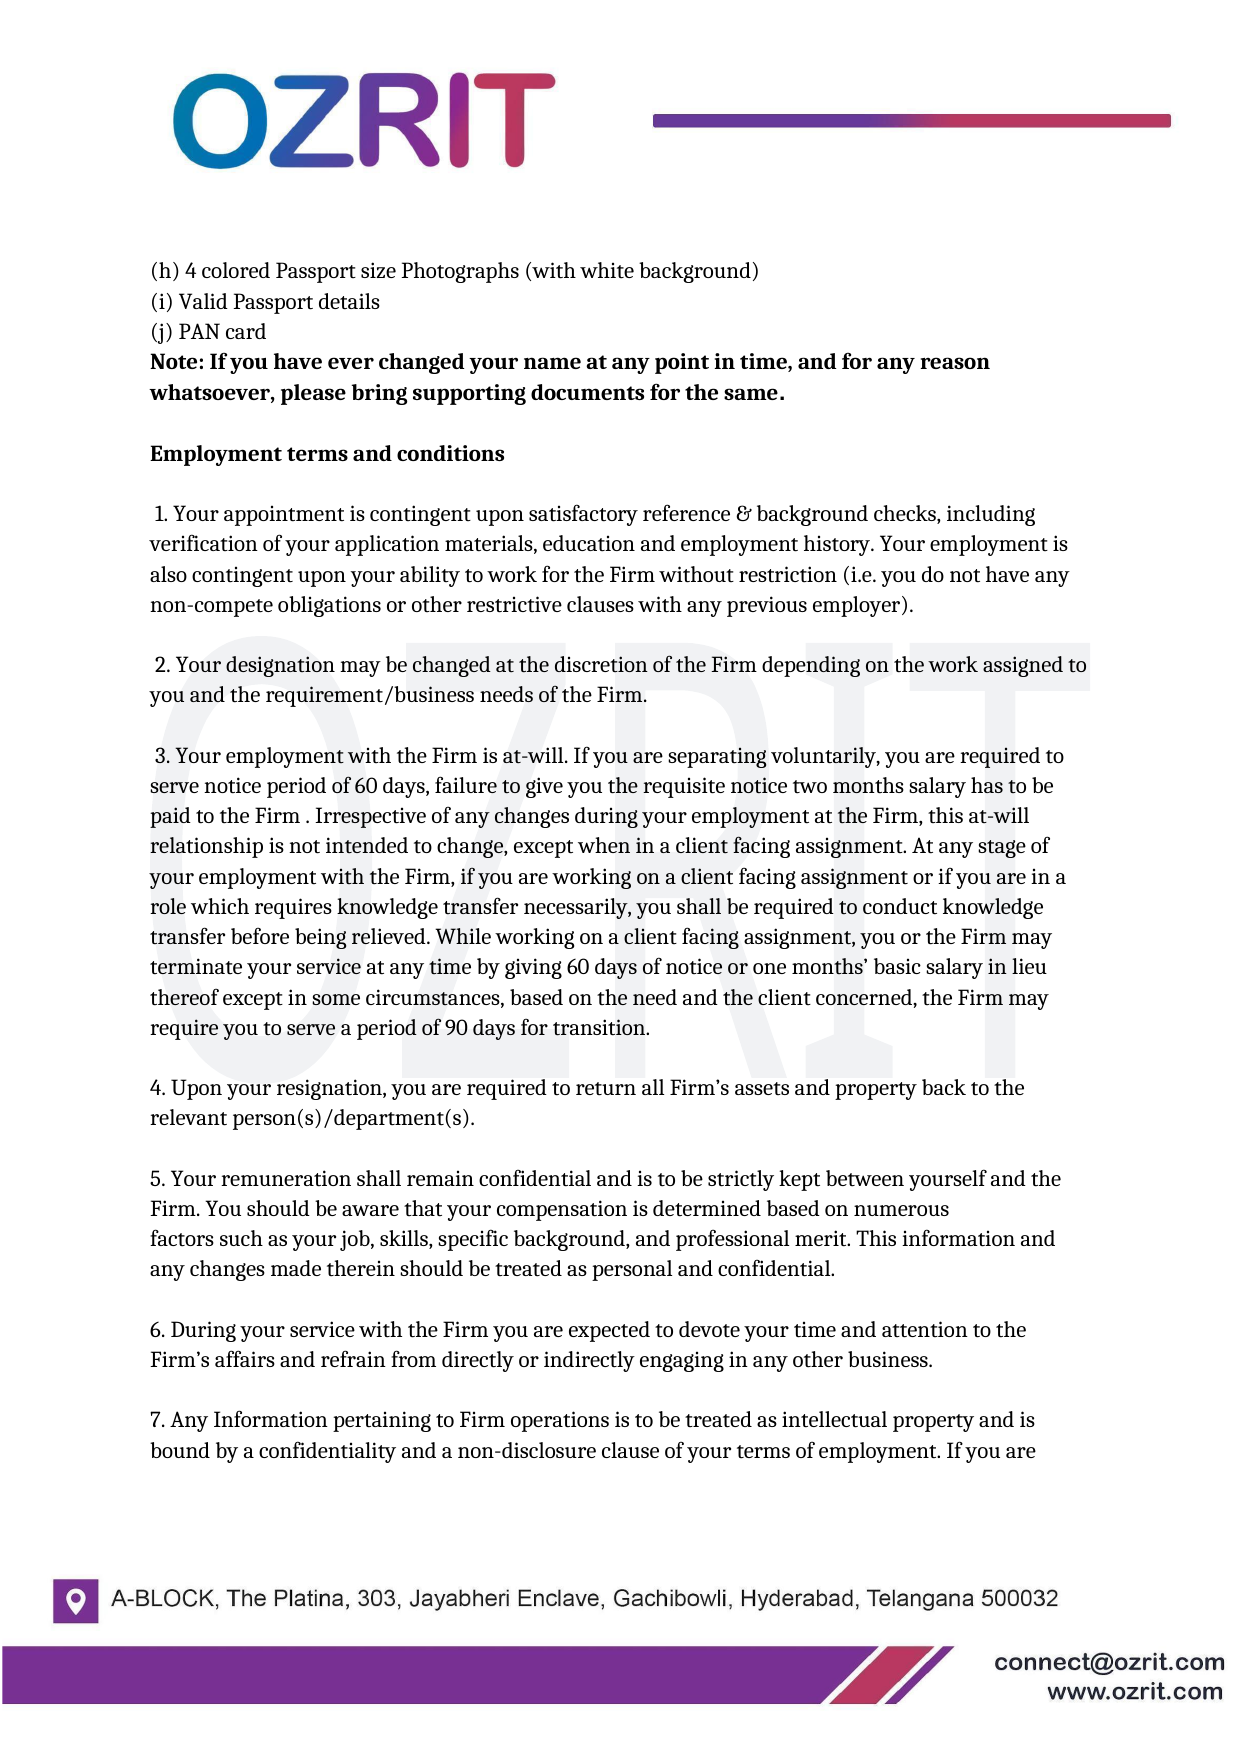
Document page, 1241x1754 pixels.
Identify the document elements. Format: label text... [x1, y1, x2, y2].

text (h) 4 colored Passport size Photographs (with white background) [150, 258, 1090, 285]
text 5. Your remuneration shall remain confidential and is to be strictly kept between yourself and the Firm. You should be aware that your compensation is determined based on numerous [150, 1166, 1090, 1222]
picture [2, 1550, 1241, 1725]
text 7. Any Information pertaining to Firm operations is to be treated as intellectual property and is bound by a confidentiality and a non-disclosure clause of your terms of employment. If you are [150, 1407, 1090, 1464]
text (j) PAN card [150, 319, 1090, 345]
text Note: If you have ever changed your name at any point in time, and for any reason whatsoever, please bring supporting documents for the same. [150, 349, 1090, 406]
text (i) Valid Passport details [150, 288, 1090, 315]
text 6. During your service with the Firm you are expected to devote your time and attention to the Firm’s affairs and refrain from directly or indirectly engaging in any other business. [150, 1317, 1090, 1373]
text 1. Your appointment is contingent upon satisfactory reference & background checks, including verification of your application materials, education and employment history. Your employment is also contingent upon your ability to work for the Firm without restriction (i.e. you do not have any non-compete obligations or other restrictive clauses with any previous employer). [150, 501, 1090, 618]
text 3. Your employment with the Firm is at-will. If you are separating voluntarily, you are required to serve notice period of 60 days, failure to give you the requisite notice two months salary has to be paid to the Firm . Irrespective of any changes during your employment at the Firm, this at-will relationship is not intended to change, except when in a client facing assignment. At any stage of your employment with the Firm, if you are working on a client facing assignment or if you are in a role which requires knowledge transfer necessarily, you shall be required to conduct knowledge transfer before being relieved. While working on a client facing assignment, you or the Firm may terminate your service at any time by giving 60 days of notice or one months’ basic salary in lieu thereof except in some circumstances, based on the need and the client concerned, the Firm may require you to serve a period of 90 days for transition. [150, 743, 1090, 1041]
text 2. Your designation may be changed at the discretion of the Firm depending on the work assigned to you and the requirement/business needs of the Firm. [150, 652, 1090, 709]
text 4. Upon your resignation, you are required to return all Firm’s assets and property back to the relevant person(s)/department(s). [150, 1075, 1090, 1132]
text Employment terms and conditions [150, 441, 1090, 467]
picture [150, 35, 1188, 198]
text factors such as your job, skills, specific background, and professional merit. This information and any changes made therein should be treated as personal and confidential. [150, 1226, 1090, 1283]
